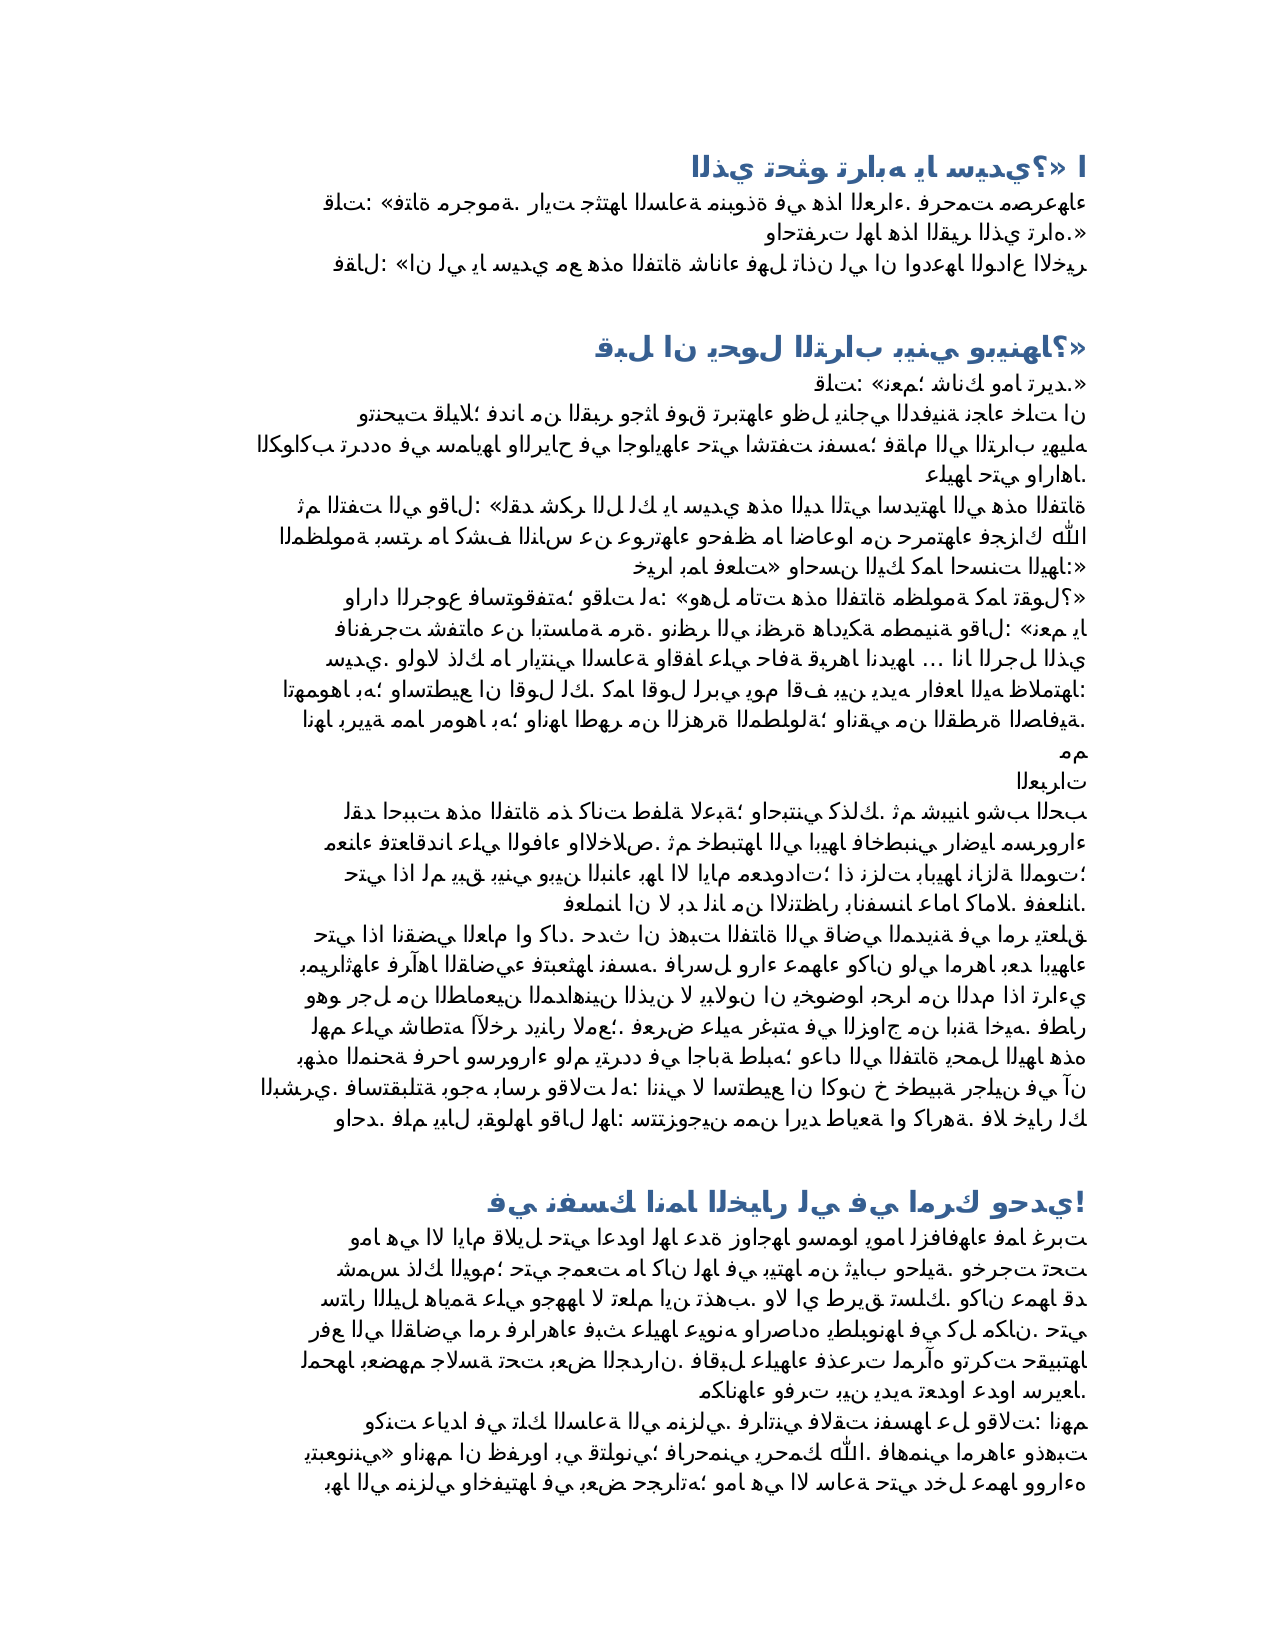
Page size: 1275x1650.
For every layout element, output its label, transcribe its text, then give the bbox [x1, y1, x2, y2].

text ﺀﺎﻬﻋﺮﺼﻣ ﺖﻤﺣﺮﻓ .ﺀﺍﺮﻌﻟﺍ ﺍﺬﻫ ﻲﻓ ﺓﺫﻮﺒﻨﻣ ﺔﻋﺎﺴﻟﺍ ﺎﻬﺘﺜﺟ ﺖﻳﺍﺭ .ﺔﻣﻮﺟﺮﻣ ﺓﺎﺘﻓ» :ﺖﻠﻗ «.ﻩﺍﺮﺗ ﻱﺬﻟﺍ ﺮﻴﻘﻟﺍ ﺍﺬﻫ ﺎﻬﻟ ﺕﺮﻔﺘﺣﺍﻭ ﺮﻴﺧﻻﺍ ﻉﺍﺩﻮﻟﺍ ﺎﻬﻋﺩﻭﺍ ﻥﺍ ﻲﻟ ﻥﺫﺎﺗ ﻞﻬﻓ ﺀﺎﻧﺎﺷ ﺓﺎﺘﻔﻟﺍ ﻩﺬﻫ ﻊﻣ ﻱﺪﻴﺳ ﺎﻳ ﻲﻟ ﻥﺍ» :ﻝﺎﻘﻓ [187, 189, 1087, 277]
subtitle ﺍ «؟ﻱﺪﻴﺳ ﺎﻳ ﻪﺑﺍﺮﺗ ﻮﺜﺤﺗ ﻱﺬﻟﺍ [187, 150, 1087, 184]
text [187, 1224, 1087, 1496]
text «.ﺪﻳﺮﺗ ﺎﻣﻭ ﻚﻧﺎﺷ ؛ﻢﻌﻧ» :ﺖﻠﻗ ﻥﺍ ﺖﻠﺧ ﺀﺎﺠﻧ ﺔﻨﻴﻓﺪﻟﺍ ﻲﺟﺎﻨﻳ ﻞﻇﻭ ﺀﺎﻬﺘﺑﺮﺗ ﻕﻮﻓ ﺎﺜﺟﻭ ﺮﺒﻘﻟﺍ ﻦﻣ ﺎﻧﺪﻓ ؛ﻼﻴﻠﻗ ﺖﻴﺤﻨﺗﻭ ﻪﻠﻴﻬﻳ ﺏﺍﺮﺘﻟﺍ ﻲﻟﺍ ﻡﺎﻘﻓ ؛ﻪﺴﻔﻧ ﺖﻔﺘﺷﺍ ﻲﺘﺣ ﺀﺎﻬﻳﺍﻮﺟﺍ ﻲﻓ ﺡﺎﻳﺮﻟﺍﻭ ﺎﻬﻳﺎﻤﺳ ﻲﻓ ﻩﺩﺩﺮﺗ ﺐﻛﺍﻮﻜﻟﺍ .ﺎﻫﺍﺭﺍﻭ ﻲﺘﺣ ﺎﻬﻴﻠﻋ ﺓﺎﺘﻔﻟﺍ ﻩﺬﻫ ﻲﻟﺍ ﺎﻬﺘﻳﺪﺳﺍ ﻲﺘﻟﺍ ﺪﻴﻟﺍ ﻩﺬﻫ ﻱﺪﻴﺳ ﺎﻳ ﻚﻟ ﻞﻟﺍ ﺮﻜﺷ ﺪﻘﻟ» :ﻝﺎﻗﻭ ﻲﻟﺍ ﺖﻔﺘﻟﺍ ﻢﺛ ﷲ ﻙﺍﺰﺠﻓ ﺀﺎﻬﺘﻣﺮﺣ ﻦﻣ ﺍﻮﻋﺎﺿﺍ ﺎﻣ ﻆﻔﺣﻭ ﺀﺎﻬﺗﺭﻮﻋ ﻦﻋ ﺱﺎﻨﻟﺍ ﻒﺸﻛ ﺎﻣ ﺮﺘﺴﺑ ﺔﻣﻮﻠﻈﻤﻟﺍ «:ﺎﻬﻴﻟﺍ ﺖﻨﺴﺣﺍ ﺎﻤﻛ ﻚﻴﻟﺍ ﻦﺴﺣﺍﻭ «ﺖﻠﻌﻓ ﺎﻤﺑ ﺍﺮﻴﺧ «؟ﻝﻮﻘﺗ ﺎﻤﻛ ﺔﻣﻮﻠﻈﻣ ﺓﺎﺘﻔﻟﺍ ﻩﺬﻫ ﺖﺗﺎﻣ ﻞﻫﻭ» :ﻪﻟ ﺖﻠﻗﻭ ؛ﻪﺘﻔﻗﻮﺘﺳﺎﻓ ﻉﻮﺟﺮﻟﺍ ﺩﺍﺭﺍﻭ ﺎﻳ ﻢﻌﻧ» :ﻝﺎﻗﻭ ﺔﻨﻴﻤﻄﻣ ﺔﻜﻳﺩﺎﻫ ﺓﺮﻈﻧ ﻲﻟﺍ ﺮﻈﻧﻭ .ﺓﺮﻣ ﺔﻣﺎﺴﺘﺑﺍ ﻦﻋ ﻩﺎﺘﻔﺷ ﺖﺟﺮﻔﻧﺎﻓ ﻱﺬﻟﺍ ﻞﺟﺮﻟﺍ ﺎﻧﺍ … ﺎﻬﻳﺪﻧﺍ ﺎﻫﺮﺒﻗ ﺔﻓﺎﺣ ﻲﻠﻋ ﺎﻔﻗﺍﻭ ﺔﻋﺎﺴﻟﺍ ﻲﻨﺘﻳﺍﺭ ﺎﻣ ﻚﻟﺫ ﻻﻮﻟﻭ .ﻱﺪﻴﺳ :ﺎﻬﺘﻣﻼﻇ ﻪﻴﻟﺍ ﺎﻌﻓﺍﺭ ﻪﻳﺪﻳ ﻦﻴﺑ ﻒﻗﺍ ﻡﻮﻳ ﻲﺑﺮﻟ ﻝﻮﻗﺍ ﺎﻤﻛ .ﻚﻟ ﻝﻮﻗﺍ ﻥﺍ ﻊﻴﻄﺘﺳﺍﻭ ؛ﻪﺑ ﺎﻫﻮﻤﻬﺗﺍ .ﺔﻴﻓﺎﺼﻟﺍ ﺓﺮﻄﻘﻟﺍ ﻦﻣ ﻲﻘﻧﺍﻭ ؛ﺔﻟﻮﻠﻄﻤﻟﺍ ﺓﺮﻫﺰﻟﺍ ﻦﻣ ﺮﻬﻃﺍ ﺎﻬﻧﺍﻭ ؛ﻪﺑ ﺎﻫﻮﻣﺭ ﺎﻤﻣ ﺔﻴﻳﺮﺑ ﺎﻬﻧﺍ ﻢﻣ ﺕﺍﺮﺒﻌﻟﺍ ﺐﺤﻟﺍ ﺐﺷﻭ ﺎﻨﻴﺒﺷ ﻢﺛ .ﻚﻟﺬﻛ ﻲﻨﺘﺒﺣﺍﻭ ؛ﺔﺒﻋﻻ ﺔﻠﻔﻃ ﺖﻧﺎﻛ ﺬﻣ ﺓﺎﺘﻔﻟﺍ ﻩﺬﻫ ﺖﺒﺒﺣﺍ ﺪﻘﻟ ﺀﺍﺭﻭﺮﺴﻣ ﺎﻴﺿﺍﺭ ﻲﻨﺒﻄﺧﺎﻓ ﺎﻬﻴﺑﺍ ﻲﻟﺍ ﺎﻬﺘﺒﻄﺧ ﻢﺛ .ﺹﻼﺧﻻﺍﻭ ﺀﺎﻓﻮﻟﺍ ﻲﻠﻋ ﺎﻧﺪﻗﺎﻌﺘﻓ ﺀﺎﻨﻌﻣ ؛ﺕﻮﻤﻟﺍ ﺔﻟﺯﺎﻧ ﺎﻬﻴﺑﺎﺑ ﺖﻟﺰﻧ ﺫﺍ ؛ﺕﺍﺩﻭﺪﻌﻣ ﻡﺎﻳﺍ ﻻﺍ ﺎﻬﺑ ﺀﺎﻨﺒﻟﺍ ﻦﻴﺑﻭ ﻲﻨﻴﺑ ﻖﺒﻳ ﻢﻟ ﺍﺫﺍ ﻲﺘﺣ .ﺎﻨﻠﻌﻔﻓ .ﻼﻣﺎﻛ ﺎﻣﺎﻋ ﺎﻨﺴﻔﻧﺎﺑ ﺭﺎﻈﺘﻧﻻﺍ ﻦﻣ ﺎﻨﻟ ﺪﺑ ﻻ ﻥﺍ ﺎﻨﻤﻠﻌﻓ ﻖﻠﻌﺘﻳ ﺮﻣﺍ ﻲﻓ ﺔﻨﻳﺪﻤﻟﺍ ﻲﺿﺎﻗ ﻲﻟﺍ ﺓﺎﺘﻔﻟﺍ ﺖﺒﻫﺫ ﻥﺍ ﺙﺪﺣ .ﺩﺎﻛ ﻭﺍ ﻡﺎﻌﻟﺍ ﻲﻀﻘﻧﺍ ﺍﺫﺍ ﻲﺘﺣ ﺀﺎﻬﻴﺑﺍ ﺪﻌﺑ ﺎﻫﺮﻣﺍ ﻲﻟﻭ ﻥﺎﻛﻭ ﺀﺎﻬﻤﻋ ﺀﺍﺭﻭ ﻞﺳﺭﺎﻓ .ﻪﺴﻔﻧ ﺎﻬﺜﻌﺒﺘﻓ ﺀﻲﺿﺎﻘﻟﺍ ﺎﻫﺁﺮﻓ ﺀﺎﻬﺛﺍﺮﻴﻤﺑ ﻱﺀﺍﺮﺗ ﺍﺫﺍ ﻡﺪﻟﺍ ﻦﻣ ﺍﺮﺤﺑ ﺍﻮﺿﻮﺨﻳ ﻥﺍ ﻥﻮﻟﺎﺒﻳ ﻻ ﻦﻳﺬﻟﺍ ﻦﻴﻨﻫﺍﺪﻤﻟﺍ ﻦﻴﻌﻣﺎﻄﻟﺍ ﻦﻣ ﻞﺟﺭ ﻮﻫﻭ ﺭﺎﻄﻓ .ﻪﻴﺧﺍ ﺔﻨﺑﺍ ﻦﻣ ﺝﺍﻭﺰﻟﺍ ﻲﻓ ﻪﺘﺒﻏﺭ ﻪﻴﻠﻋ ﺽﺮﻌﻓ .؛ﻊﻣﻻ ﺭﺎﻨﻳﺩ ﺮﺧﻵﺍ ﻪﺘﻃﺎﺷ ﻲﻠﻋ ﻢﻬﻟ ﻩﺬﻫ ﺎﻬﻴﻟﺍ ﻞﻤﺤﻳ ﺓﺎﺘﻔﻟﺍ ﻲﻟﺍ ﺩﺎﻋﻭ ؛ﻪﺒﻠﻃ ﺔﺑﺎﺟﺍ ﻲﻓ ﺩﺩﺮﺘﻳ ﻢﻟﻭ ﺀﺍﺭﻭﺮﺳﻭ ﺎﺣﺮﻓ ﺔﺤﻨﻤﻟﺍ ﻩﺬﻬﺑ ﻥﺁ ﻲﻓ ﻦﻴﻠﺟﺭ ﺔﺒﻴﻄﺧ ﺥ ﻥﻮﻛﺍ ﻥﺍ ﻊﻴﻄﺘﺳﺍ ﻻ ﻲﻨﻧﺍ :ﻪﻟ ﺖﻟﺎﻗﻭ ﺮﺳﺎﺑ ﻪﺟﻮﺑ ﺔﺘﻠﺒﻘﺘﺳﺎﻓ .ﻱﺮﺸﺒﻟﺍ ﻚﻟ ﺭﺎﻴﺧ ﻼﻓ .ﺔﻫﺭﺎﻛ ﻭﺍ ﺔﻌﻳﺎﻃ ﺪﻳﺭﺍ ﻦﻤﻣ ﻦﻴﺟﻭﺰﺘﺘﺳ :ﺎﻬﻟ ﻝﺎﻗﻭ ﺎﻬﻟﻮﻘﺑ ﻝﺎﺒﻳ ﻢﻠﻓ .ﺪﺣﺍﻭ [187, 370, 1087, 1131]
subtitle «؟ﺎﻬﻨﻴﺑﻭ ﻲﻨﻴﺑ ﺏﺍﺮﺘﻟﺍ ﻝﻮﺤﻳ ﻥﺍ ﻞﺒﻗ [187, 331, 1087, 365]
subtitle !ﻱﺪﺣﻭ ﻙﺮﻣﺍ ﻲﻓ ﻲﻟ ﺭﺎﻴﺨﻟﺍ ﺎﻤﻧﺍ ﻚﺴﻔﻧ ﻲﻓ [187, 1185, 1087, 1219]
